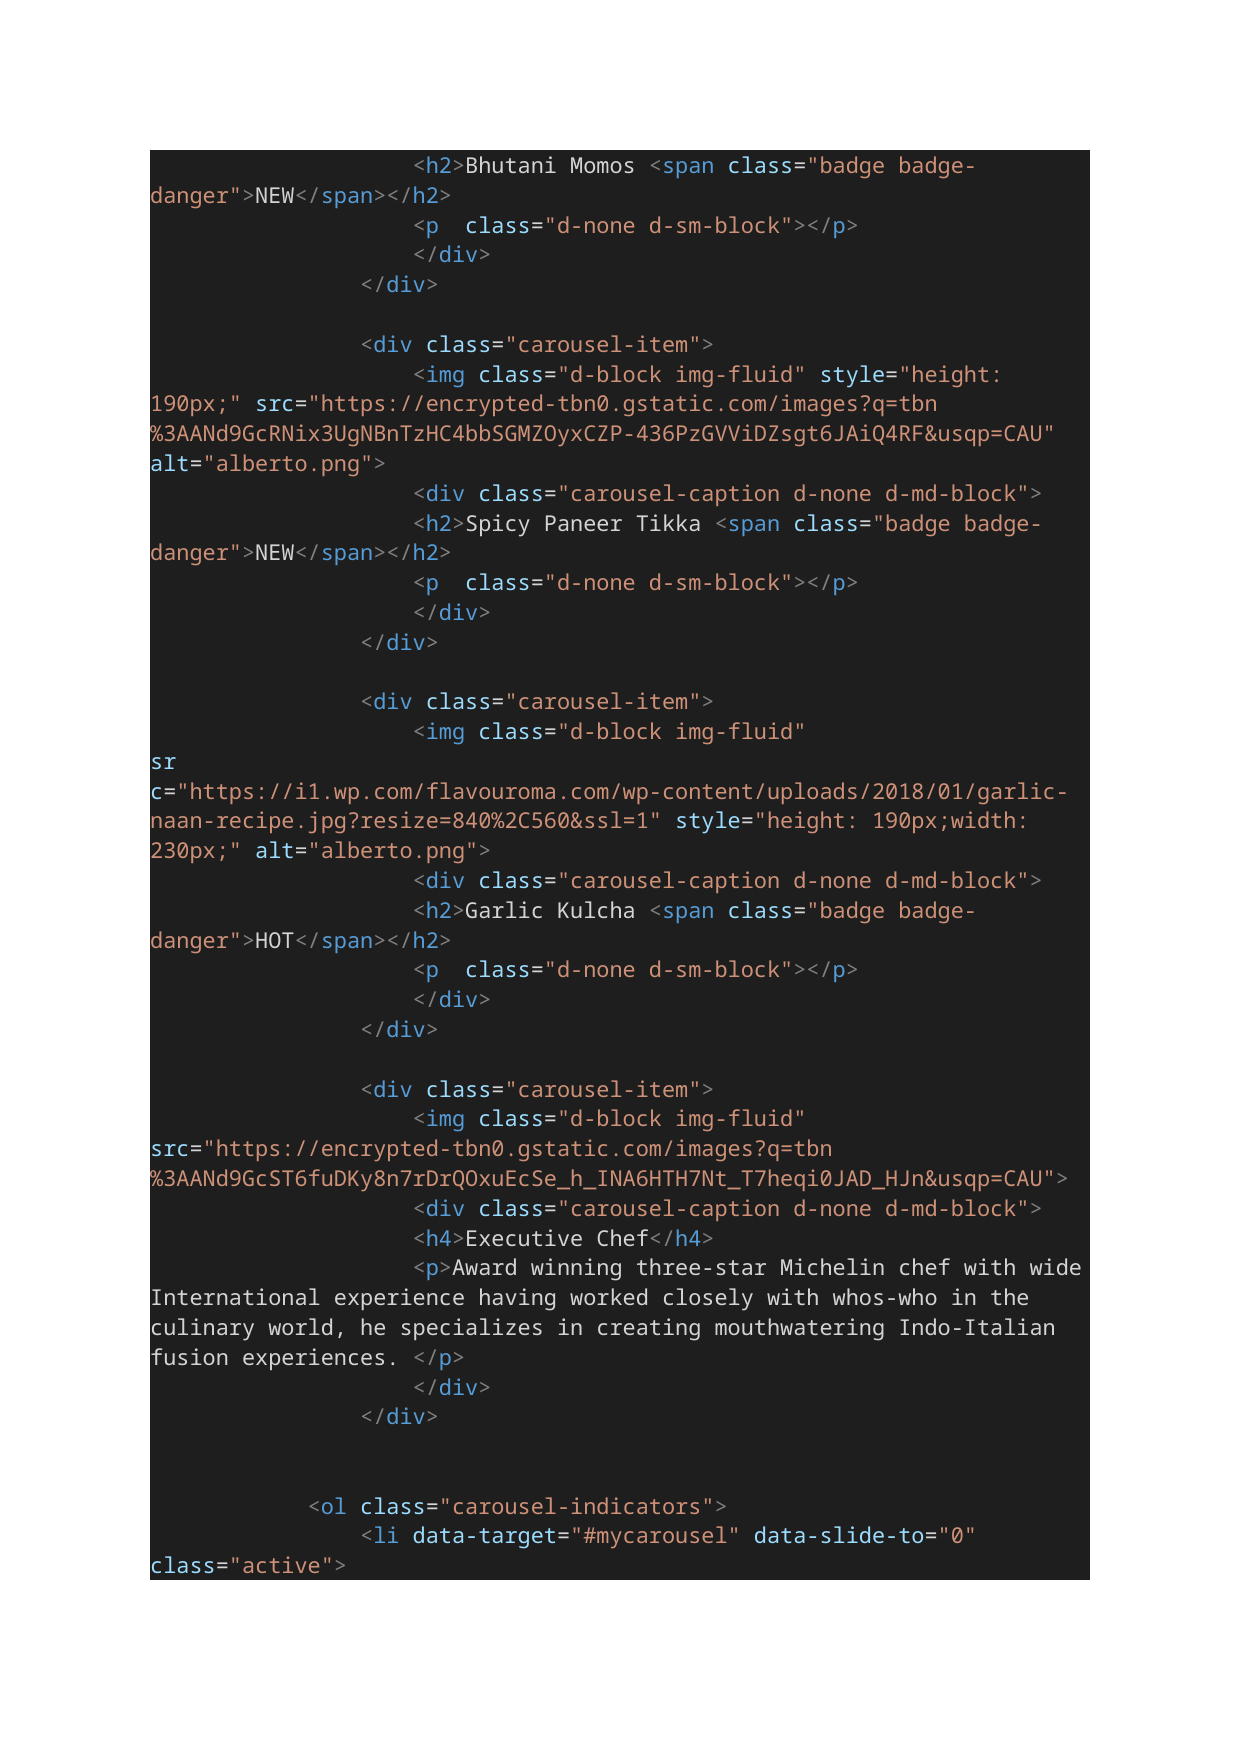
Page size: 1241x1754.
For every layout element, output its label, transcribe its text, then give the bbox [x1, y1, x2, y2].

text </div> [150, 597, 1090, 627]
text <div class="carousel-caption d-none d-md-block"> [150, 865, 1090, 895]
text <p>Award winning three-star Michelin chef with wide International experience having worked closely with whos-who in the culinary world, he specializes in creating mouthwatering Indo-Italian fusion experiences. </p> [150, 1252, 1090, 1371]
text <h4>Executive Chef</h4> [150, 1222, 1090, 1252]
text <li data-target="#mycarousel" data-slide-to="0" class="active"> [150, 1520, 1090, 1580]
text <img class="d-block img-fluid" src="https://encrypted-tbn0.gstatic.com/images?q=tbn%3AANd9GcST6fuDKy8n7rDrQOxuEcSe_h_INA6HTH7Nt_T7heqi0JAD_HJn&usqp=CAU"> [150, 1103, 1090, 1193]
text <div class="carousel-item"> [150, 329, 1090, 358]
text </div> [150, 627, 1090, 656]
text <img class="d-block img-fluid" style="height: 190px;" src="https://encrypted-tbn0.gstatic.com/images?q=tbn%3AANd9GcRNix3UgNBnTzHC4bbSGMZOyxCZP-436PzGVViDZsgt6JAiQ4RF&usqp=CAU" alt="alberto.png"> [150, 358, 1090, 478]
text </div> [150, 239, 1090, 269]
text <img class="d-block img-fluid" src="https://i1.wp.com/flavouroma.com/wp-content/uploads/2018/01/garlic-naan-recipe.jpg?resize=840%2C560&ssl=1" style="height: 190px;width: 230px;" alt="alberto.png"> [150, 716, 1090, 865]
text <div class="carousel-item"> [150, 1073, 1090, 1103]
text <h2>Garlic Kulcha <span class="badge badge-danger">HOT</span></h2> [150, 895, 1090, 954]
text <h2>Bhutani Momos <span class="badge badge-danger">NEW</span></h2> [150, 150, 1090, 209]
text <p class="d-none d-sm-block"></p> [150, 209, 1090, 239]
text <div class="carousel-item"> [150, 686, 1090, 716]
text </div> [150, 1014, 1090, 1044]
text <h2>Spicy Paneer Tikka <span class="badge badge-danger">NEW</span></h2> [150, 507, 1090, 567]
text <div class="carousel-caption d-none d-md-block"> [150, 478, 1090, 507]
text </div> [150, 984, 1090, 1014]
text </div> [150, 1371, 1090, 1401]
text <p class="d-none d-sm-block"></p> [150, 954, 1090, 984]
text </div> [150, 269, 1090, 299]
text </div> [150, 1401, 1090, 1431]
text <p class="d-none d-sm-block"></p> [150, 567, 1090, 597]
text <div class="carousel-caption d-none d-md-block"> [150, 1193, 1090, 1222]
text <ol class="carousel-indicators"> [150, 1491, 1090, 1520]
